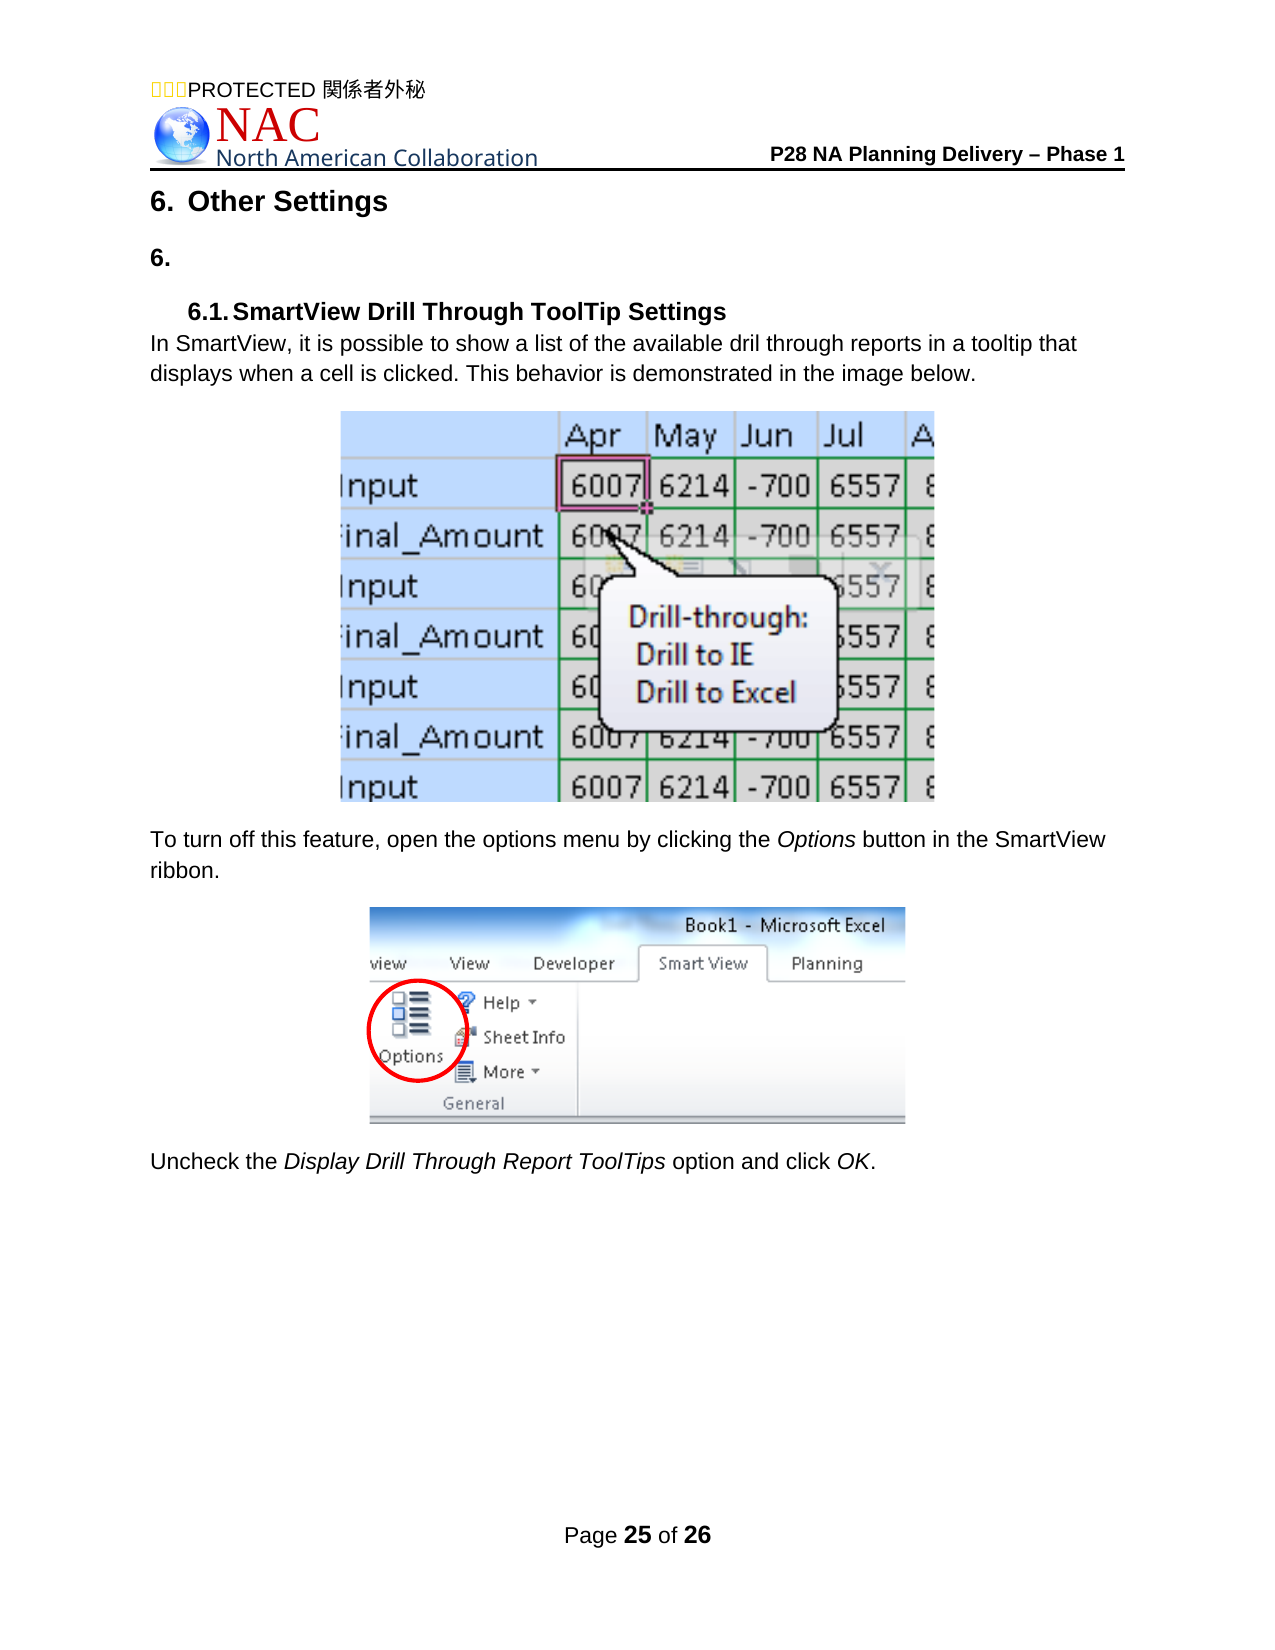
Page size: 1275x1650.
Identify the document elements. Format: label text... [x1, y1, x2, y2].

text Uncheck the Display Drill Through Report ToolTips option and click OK. [150, 1148, 1125, 1174]
text In SmartView, it is possible to show a list of the available dril through reports in a tooltip that displays when a cell is clicked. This behavior is demonstrated in the image below. [150, 330, 1125, 387]
picture [150, 106, 211, 167]
picture [369, 907, 906, 1124]
picture [340, 411, 935, 802]
subtitle SmartView Drill Through ToolTip Settings [187, 297, 1125, 326]
text To turn off this feature, open the options menu by clicking the Options button in the SmartView ribbon. [150, 826, 1125, 883]
subtitle Other Settings [150, 184, 1125, 217]
picture [371, 983, 465, 1078]
